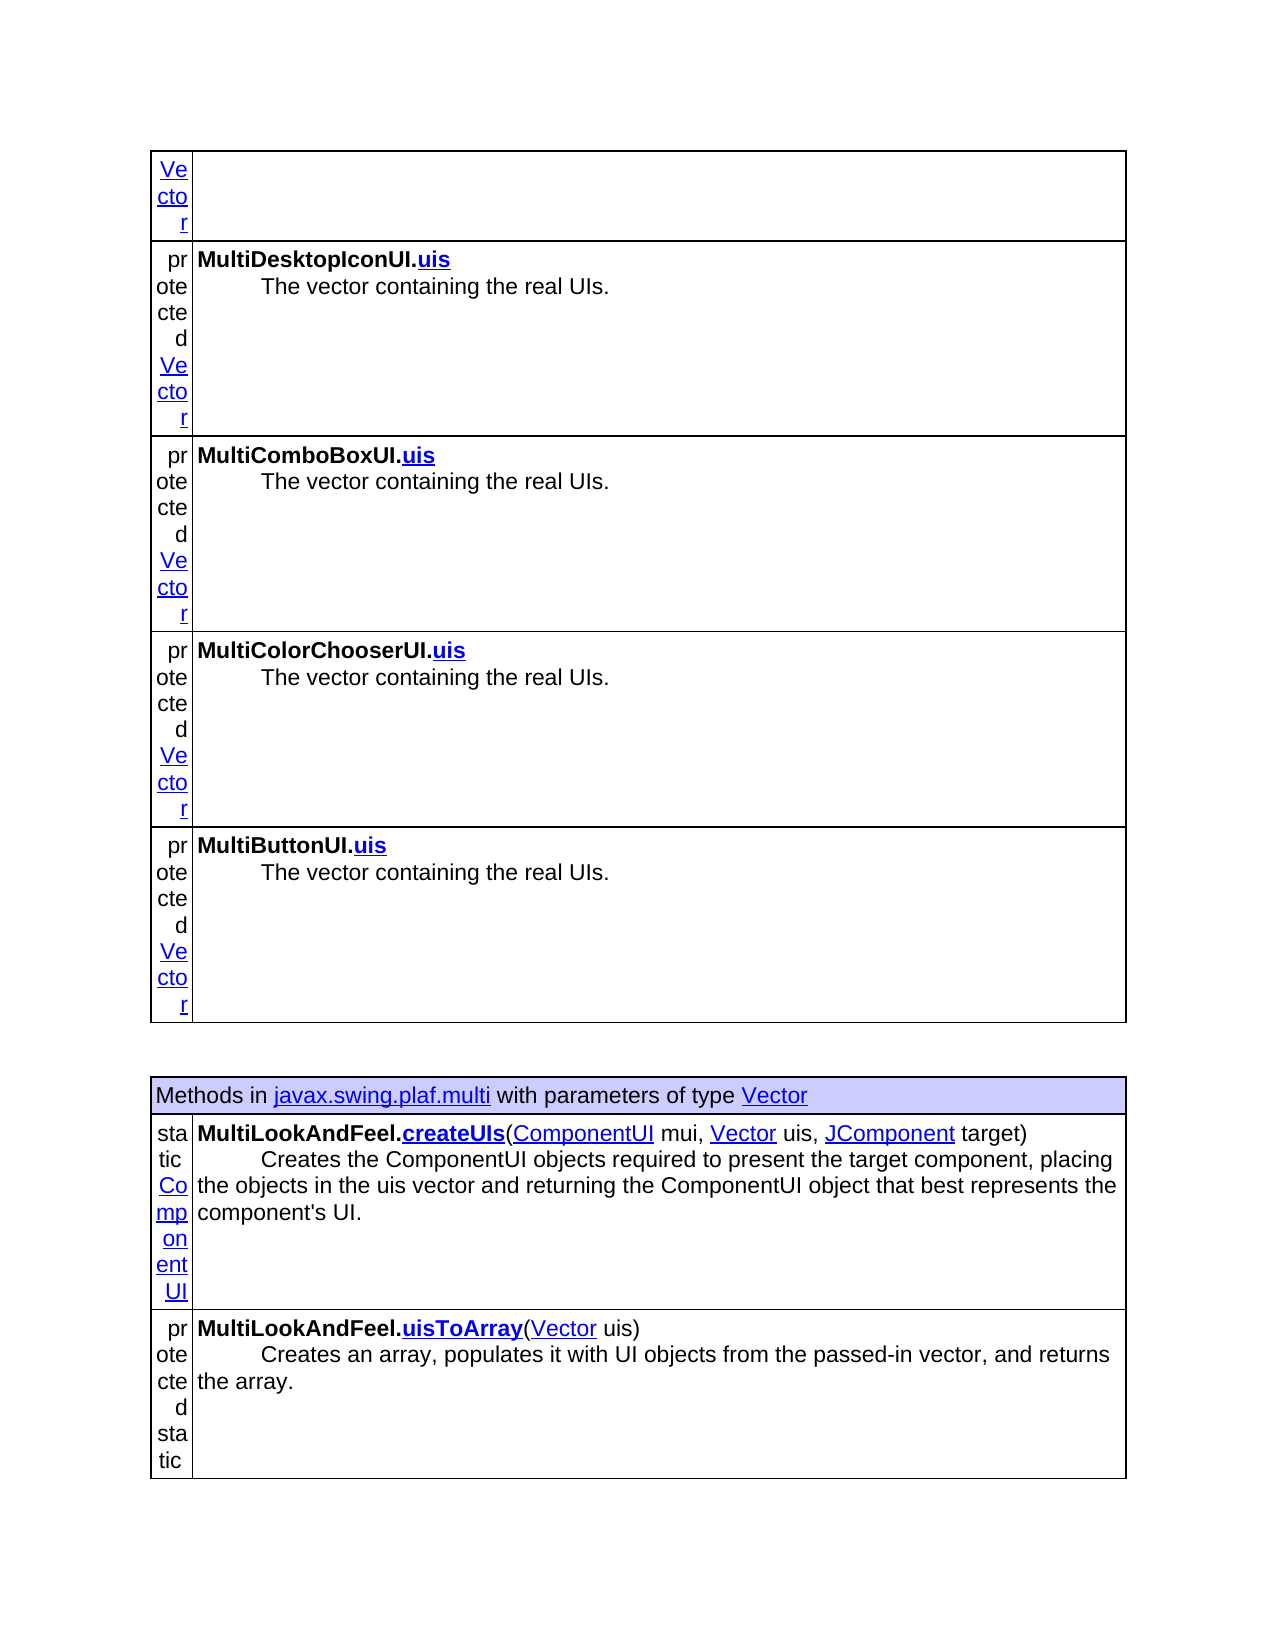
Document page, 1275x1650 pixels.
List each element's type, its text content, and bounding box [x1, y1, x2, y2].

table_cell protected Vector [152, 152, 192, 240]
table_cell protected Vector [152, 242, 192, 435]
table_cell protected Vector [152, 828, 192, 1022]
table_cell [193, 152, 1125, 240]
table_cell static ComponentUI [152, 1115, 192, 1309]
table_header Methods in javax.swing.plaf.multi with parameters of type Vector [152, 1078, 1125, 1113]
table_cell MultiLookAndFeel.createUIs(ComponentUI mui, Vector uis, JComponent target) Creates the ComponentUI objects required to present the target component, placing the objects in the uis vector and returning the ComponentUI object that best represents the component's UI. [193, 1115, 1125, 1309]
table_cell MultiComboBoxUI.uis The vector containing the real UIs. [193, 437, 1125, 631]
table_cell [152, 1310, 192, 1478]
table_cell protected Vector [152, 632, 192, 826]
table_cell MultiColorChooserUI.uis The vector containing the real UIs. [193, 632, 1125, 826]
table_cell MultiButtonUI.uis The vector containing the real UIs. [193, 828, 1125, 1022]
table_cell protected Vector [152, 437, 192, 631]
table_cell MultiDesktopIconUI.uis The vector containing the real UIs. [193, 242, 1125, 435]
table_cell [193, 1310, 1125, 1478]
